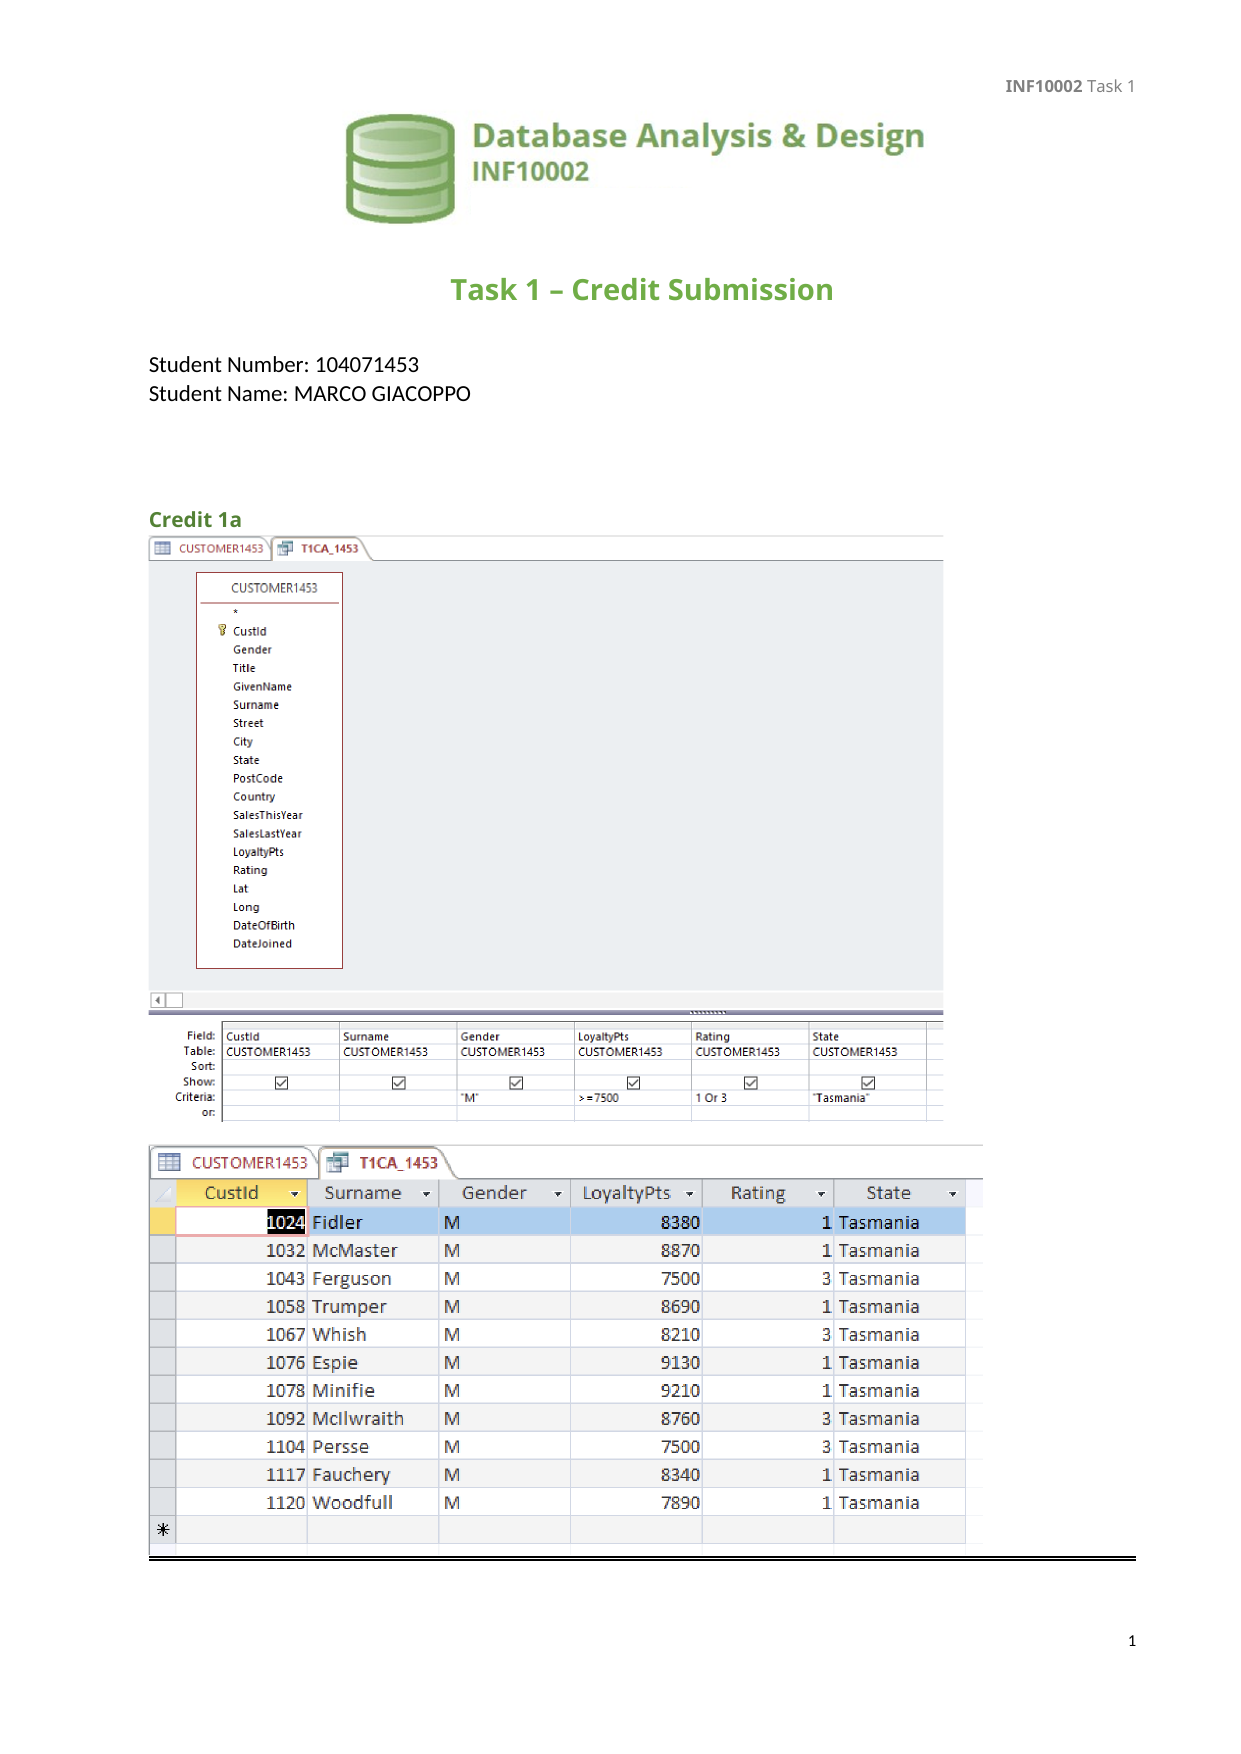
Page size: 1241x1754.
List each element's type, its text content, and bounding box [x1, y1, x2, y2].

picture [148, 534, 944, 1122]
text Student Number: 104071453 Student Name: MARCO GIACOPPO [148, 350, 1136, 407]
subtitle Task 1 – Credit Submission [148, 269, 1136, 308]
picture [148, 1140, 983, 1555]
picture [342, 97, 943, 229]
subtitle Credit 1a [148, 505, 1136, 534]
